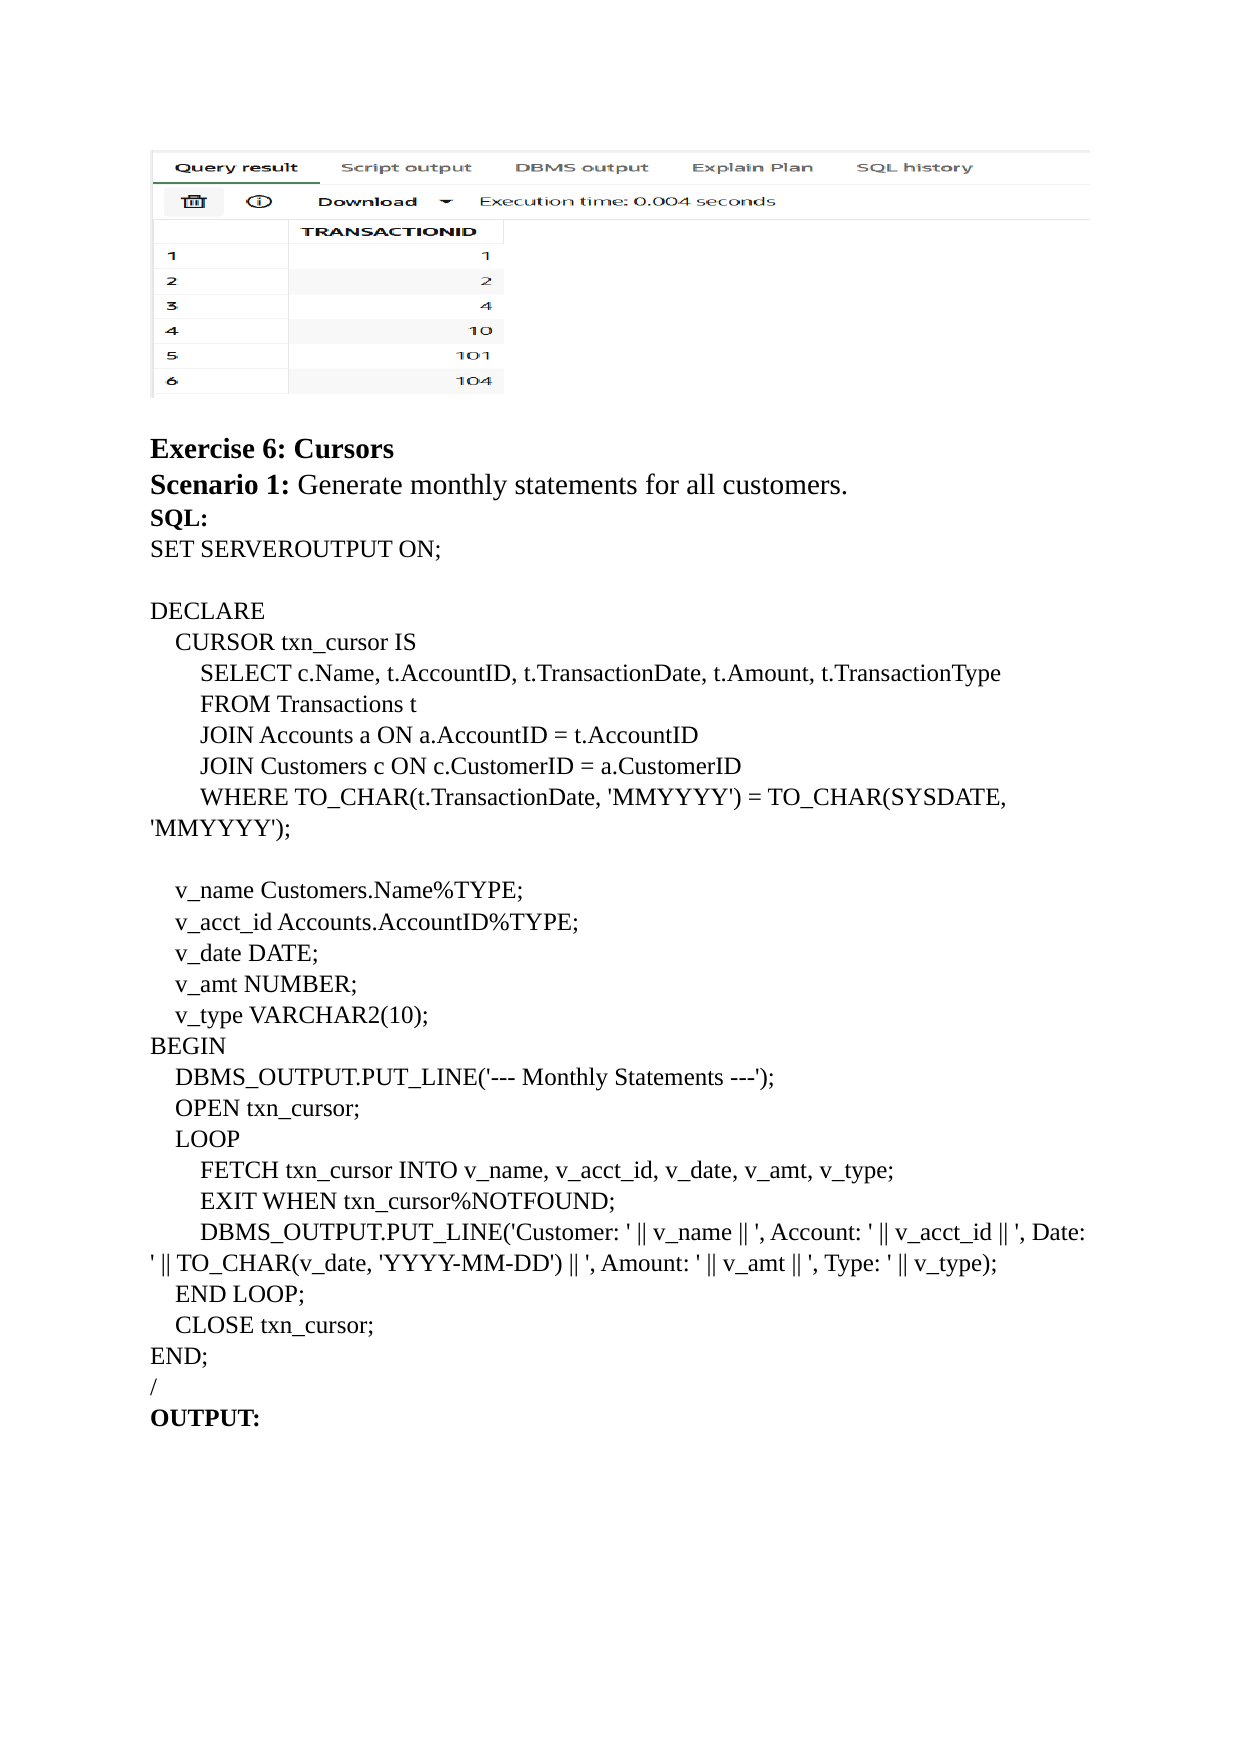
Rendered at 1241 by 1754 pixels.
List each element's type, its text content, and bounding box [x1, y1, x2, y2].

text / [150, 1372, 1090, 1401]
text LOOP [150, 1124, 1090, 1153]
text END LOOP; [150, 1279, 1090, 1308]
text OPEN txn_cursor; [150, 1093, 1090, 1122]
text v_acct_id Accounts.AccountID%TYPE; [150, 907, 1090, 935]
text DBMS_OUTPUT.PUT_LINE('--- Monthly Statements ---'); [150, 1062, 1090, 1091]
text v_amt NUMBER; [150, 969, 1090, 997]
text JOIN Accounts a ON a.AccountID = t.AccountID [150, 720, 1090, 749]
text FETCH txn_cursor INTO v_name, v_acct_id, v_date, v_amt, v_type; [150, 1155, 1090, 1184]
text END; [150, 1341, 1090, 1370]
text SET SERVEROUTPUT ON; [150, 534, 1090, 563]
text JOIN Customers c ON c.CustomerID = a.CustomerID [150, 751, 1090, 780]
text Exercise 6: Cursors [150, 431, 1090, 464]
text v_name Customers.Name%TYPE; [150, 876, 1090, 904]
text DBMS_OUTPUT.PUT_LINE('Customer: ' || v_name || ', Account: ' || v_acct_id || ', Date: ' || TO_CHAR(v_date, 'YYYY-MM-DD') || ', Amount: ' || v_amt || ', Type: ' || v_type); [150, 1217, 1090, 1277]
text v_date DATE; [150, 938, 1090, 966]
text SELECT c.Name, t.AccountID, t.TransactionDate, t.Amount, t.TransactionType [150, 658, 1090, 687]
text CURSOR txn_cursor IS [150, 627, 1090, 656]
picture [150, 150, 1091, 398]
text WHERE TO_CHAR(t.TransactionDate, 'MMYYYY') = TO_CHAR(SYSDATE, 'MMYYYY'); [150, 782, 1090, 842]
text SQL: [150, 503, 1090, 532]
text EXIT WHEN txn_cursor%NOTFOUND; [150, 1186, 1090, 1215]
text v_type VARCHAR2(10); [150, 1000, 1090, 1028]
text DECLARE [150, 596, 1090, 625]
text Scenario 1: Generate monthly statements for all customers. [150, 467, 1090, 500]
text FROM Transactions t [150, 689, 1090, 718]
text CLOSE txn_cursor; [150, 1310, 1090, 1339]
text OUTPUT: [150, 1403, 1090, 1432]
text BEGIN [150, 1031, 1090, 1059]
